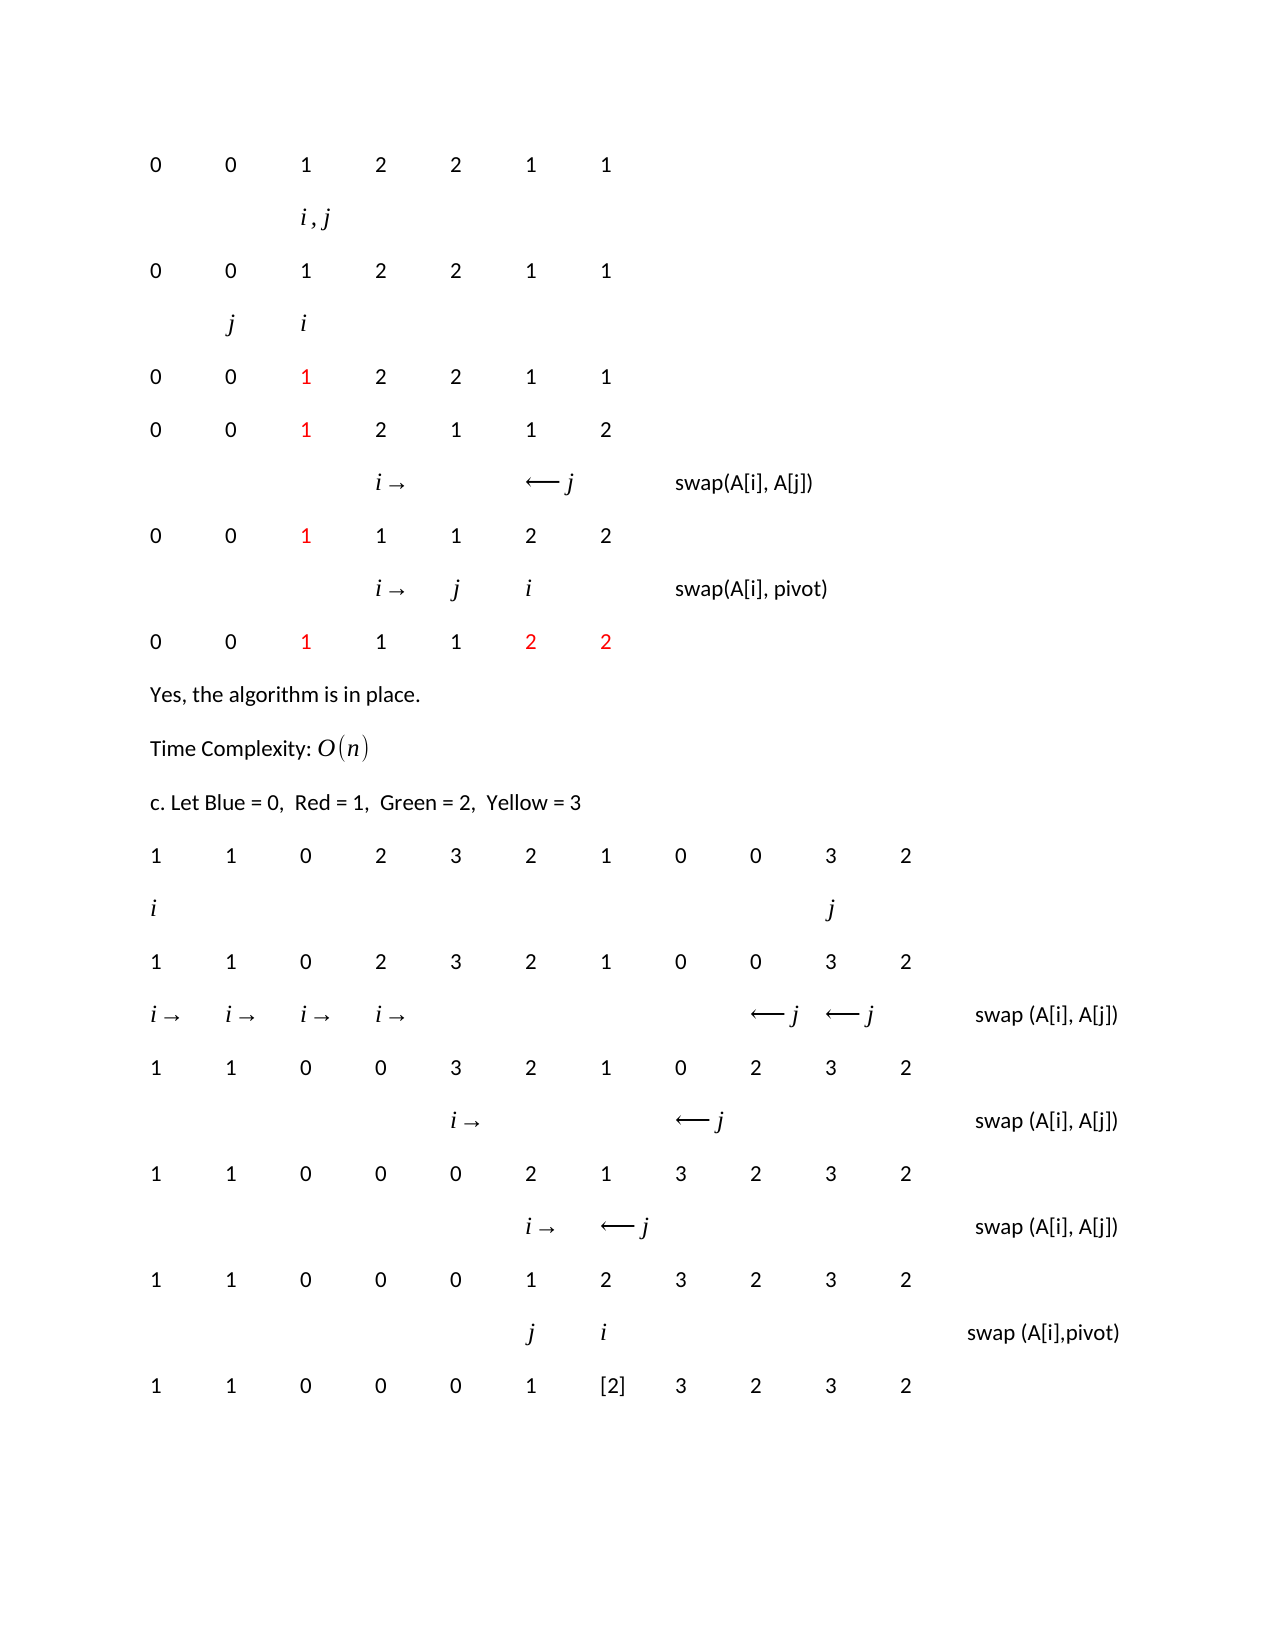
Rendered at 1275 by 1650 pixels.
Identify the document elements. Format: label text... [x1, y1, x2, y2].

text 0 0 1 2 2 1 1 [150, 362, 1125, 390]
text 1 1 0 2 3 2 1 0 0 3 2 [150, 947, 1125, 975]
text swap (A[i], A[j]) [150, 1212, 1125, 1240]
text swap(A[i], pivot) [150, 574, 1125, 602]
text swap (A[i], A[j]) [150, 1106, 1125, 1134]
text swap(A[i], A[j]) [150, 468, 1125, 496]
text 0 0 1 1 1 2 2 [150, 627, 1125, 655]
text swap (A[i],pivot) [150, 1318, 1125, 1346]
text 1 1 0 0 0 1 2 3 2 3 2 [150, 1265, 1125, 1293]
text 0 0 1 2 2 1 1 [150, 150, 1125, 178]
text swap (A[i], A[j]) [150, 1000, 1125, 1028]
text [150, 1371, 1125, 1399]
text 0 0 1 1 1 2 2 [150, 521, 1125, 549]
text Yes, the algorithm is in place. [150, 680, 1125, 708]
text 1 1 0 0 3 2 1 0 2 3 2 [150, 1053, 1125, 1081]
text 0 0 1 2 2 1 1 [150, 256, 1125, 284]
text 1 1 0 2 3 2 1 0 0 3 2 [150, 841, 1125, 869]
text c. Let Blue = 0, Red = 1, Green = 2, Yellow = 3 [150, 788, 1125, 816]
text 0 0 1 2 1 1 2 [150, 415, 1125, 443]
text 1 1 0 0 0 2 1 3 2 3 2 [150, 1159, 1125, 1187]
text Time Complexity: [150, 733, 1125, 763]
